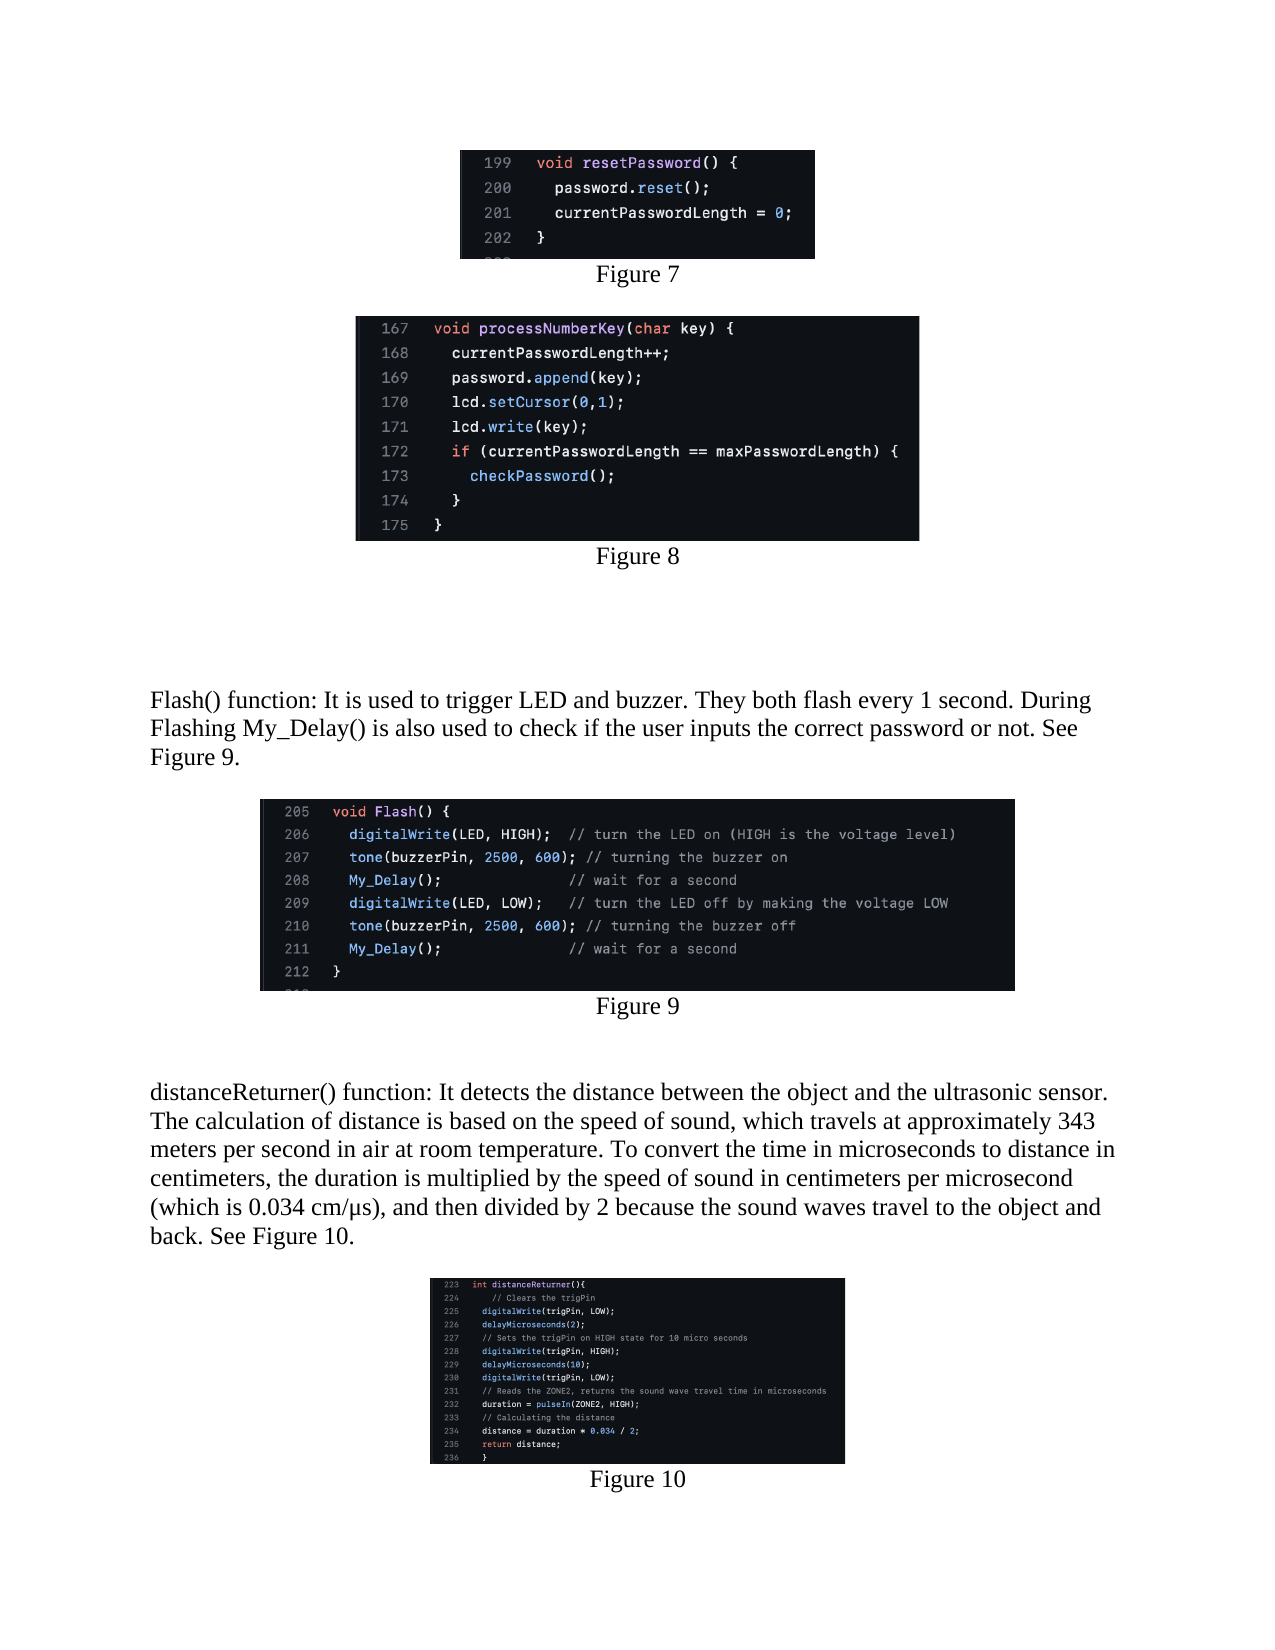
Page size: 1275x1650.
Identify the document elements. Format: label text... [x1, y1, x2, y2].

text Figure 9 [150, 991, 1125, 1019]
text Figure 7 [150, 259, 1125, 287]
picture [355, 316, 920, 541]
text distanceReturner() function: It detects the distance between the object and the ultrasonic sensor. The calculation of distance is based on the speed of sound, which travels at approximately 343 meters per second in air at room temperature. To convert the time in microseconds to distance in centimeters, the duration is multiplied by the speed of sound in centimeters per microsecond (which is 0.034 cm/μs), and then divided by 2 because the sound waves travel to the object and back. See Figure 10. [150, 1077, 1125, 1249]
text Figure 10 [150, 1464, 1125, 1492]
picture [260, 799, 1015, 991]
picture [430, 1278, 846, 1464]
text Figure 8 [150, 541, 1125, 570]
picture [460, 150, 815, 259]
text Flash() function: It is used to trigger LED and buzzer. They both flash every 1 second. During Flashing My_Delay() is also used to check if the user inputs the correct password or not. See Figure 9. [150, 685, 1125, 771]
